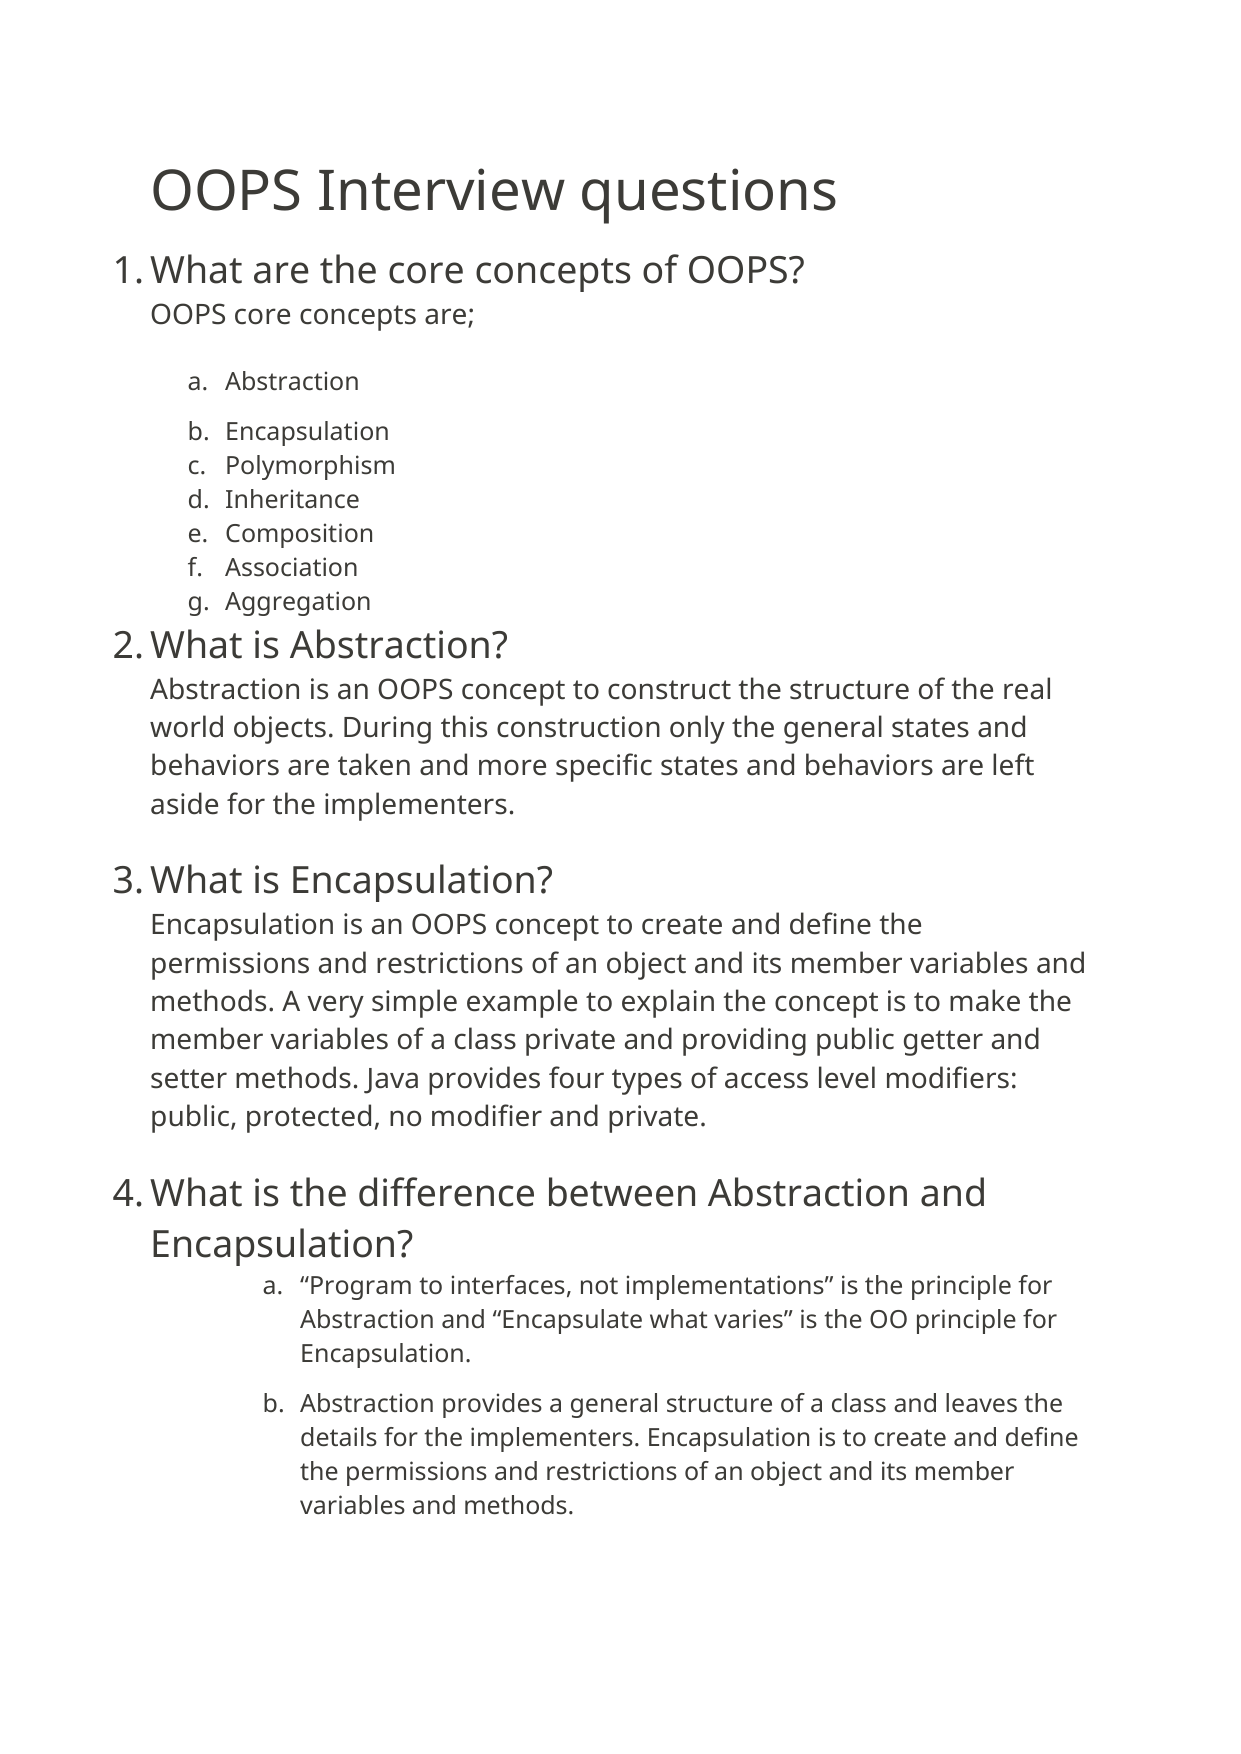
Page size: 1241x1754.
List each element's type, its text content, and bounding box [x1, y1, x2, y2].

list Aggregation [187, 584, 1090, 618]
list Polymorphism [187, 448, 1090, 482]
text Abstraction is an OOPS concept to construct the structure of the real world objects. During this construction only the general states and behaviors are taken and more specific states and behaviors are left aside for the implementers. [150, 669, 1090, 822]
list Abstraction provides a general structure of a class and leaves the details for the implementers. Encapsulation is to create and define the permissions and restrictions of an object and its member variables and methods. [262, 1386, 1090, 1522]
list Association [187, 550, 1090, 584]
list What is the difference between Abstraction and Encapsulation? [112, 1166, 1090, 1268]
list What is Encapsulation? [112, 854, 1090, 905]
list Abstraction [187, 364, 1090, 398]
list Inheritance [187, 482, 1090, 516]
list What is Abstraction? [112, 618, 1090, 669]
list Composition [187, 516, 1090, 550]
text Encapsulation is an OOPS concept to create and define the permissions and restrictions of an object and its member variables and methods. A very simple example to explain the concept is to make the member variables of a class private and providing public getter and setter methods. Java provides four types of access level modifiers: public, protected, no modifier and private. [150, 905, 1090, 1135]
list What are the core concepts of OOPS? [112, 243, 1090, 294]
list Encapsulation [187, 414, 1090, 448]
list “Program to interfaces, not implementations” is the principle for Abstraction and “Encapsulate what varies” is the OO principle for Encapsulation. [262, 1268, 1090, 1370]
text OOPS Interview questions [150, 150, 1090, 227]
text OOPS core concepts are; [150, 294, 1090, 333]
